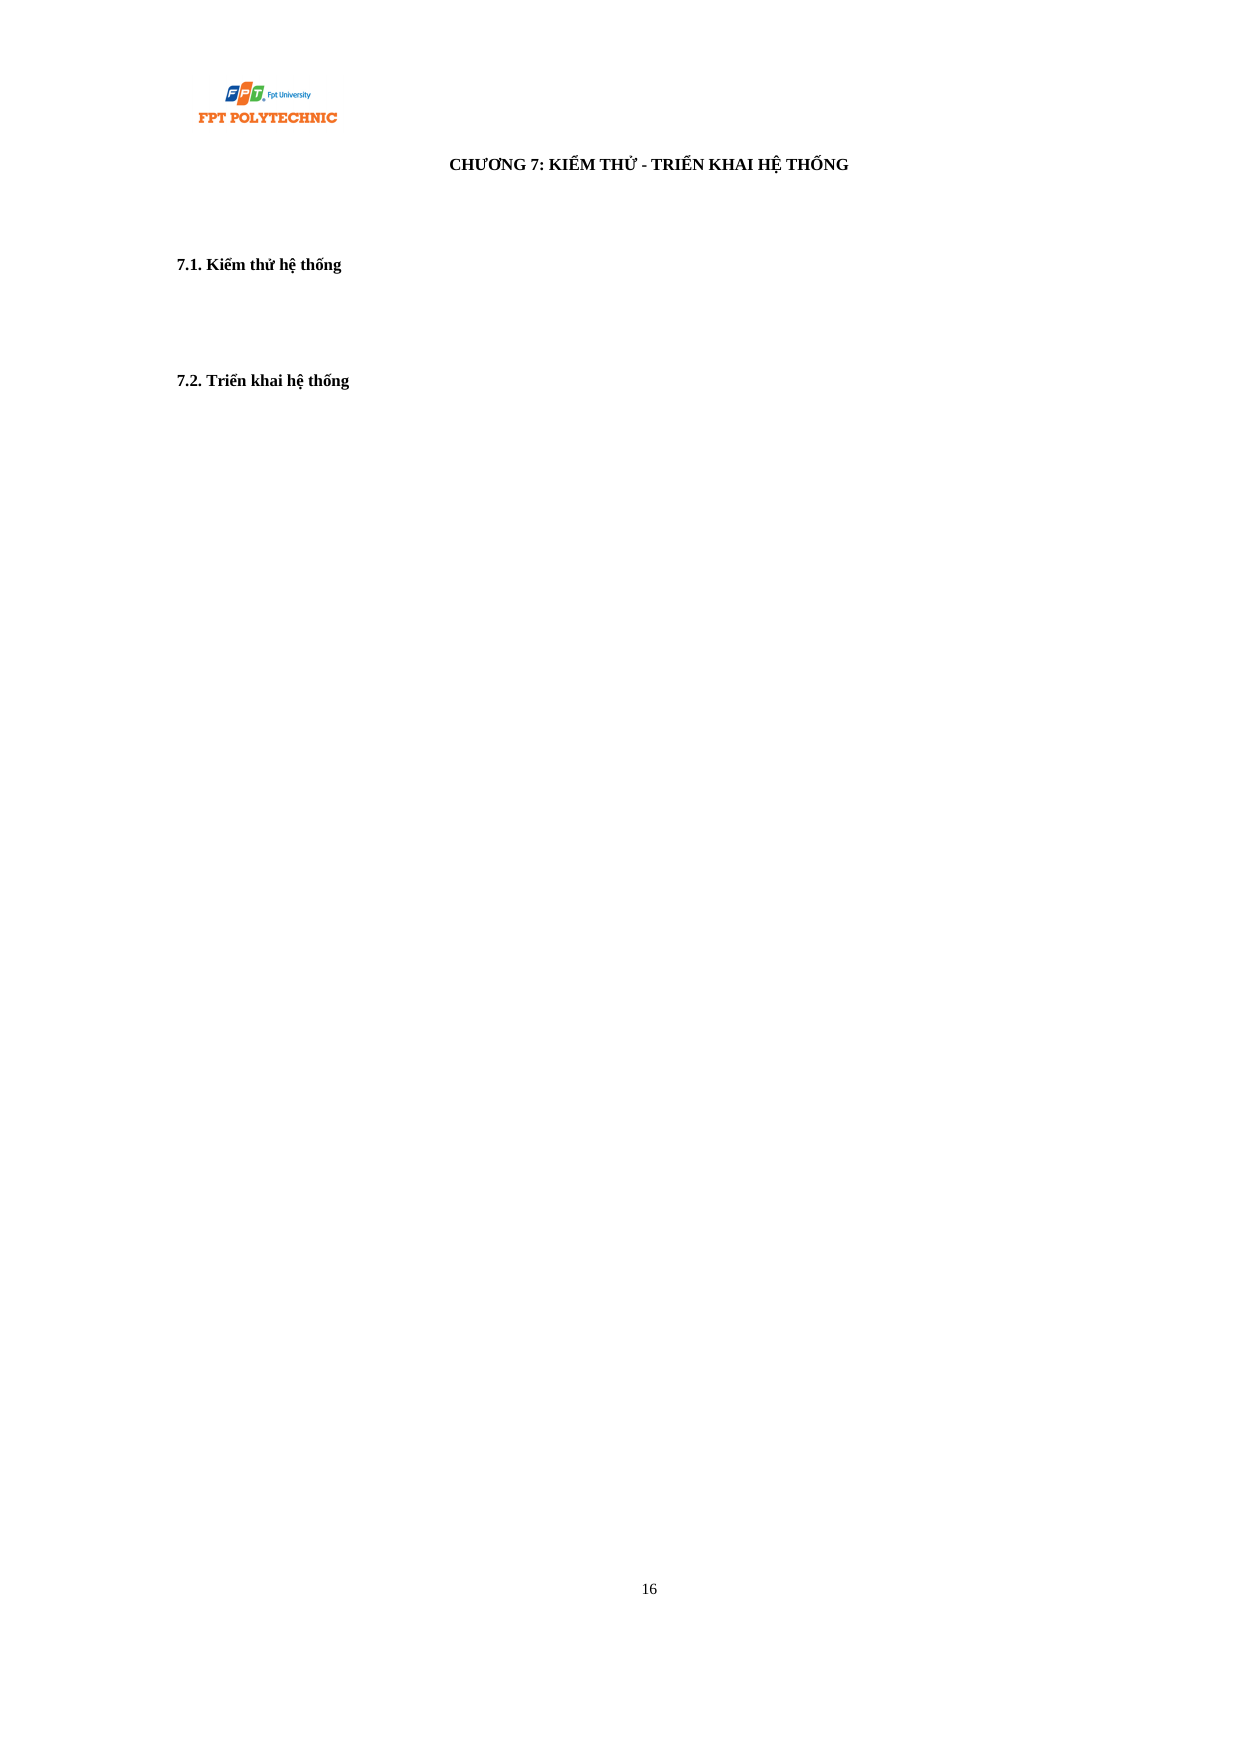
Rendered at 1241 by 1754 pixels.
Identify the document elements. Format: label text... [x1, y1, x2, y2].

subtitle 7.1. Kiểm thử hệ thống [177, 241, 1122, 274]
subtitle CHƯƠNG 7: KIỂM THỬ - TRIỂN KHAI HỆ THỐNG [177, 141, 1122, 174]
picture [177, 75, 360, 133]
subtitle 7.2. Triển khai hệ thống [177, 357, 1122, 390]
